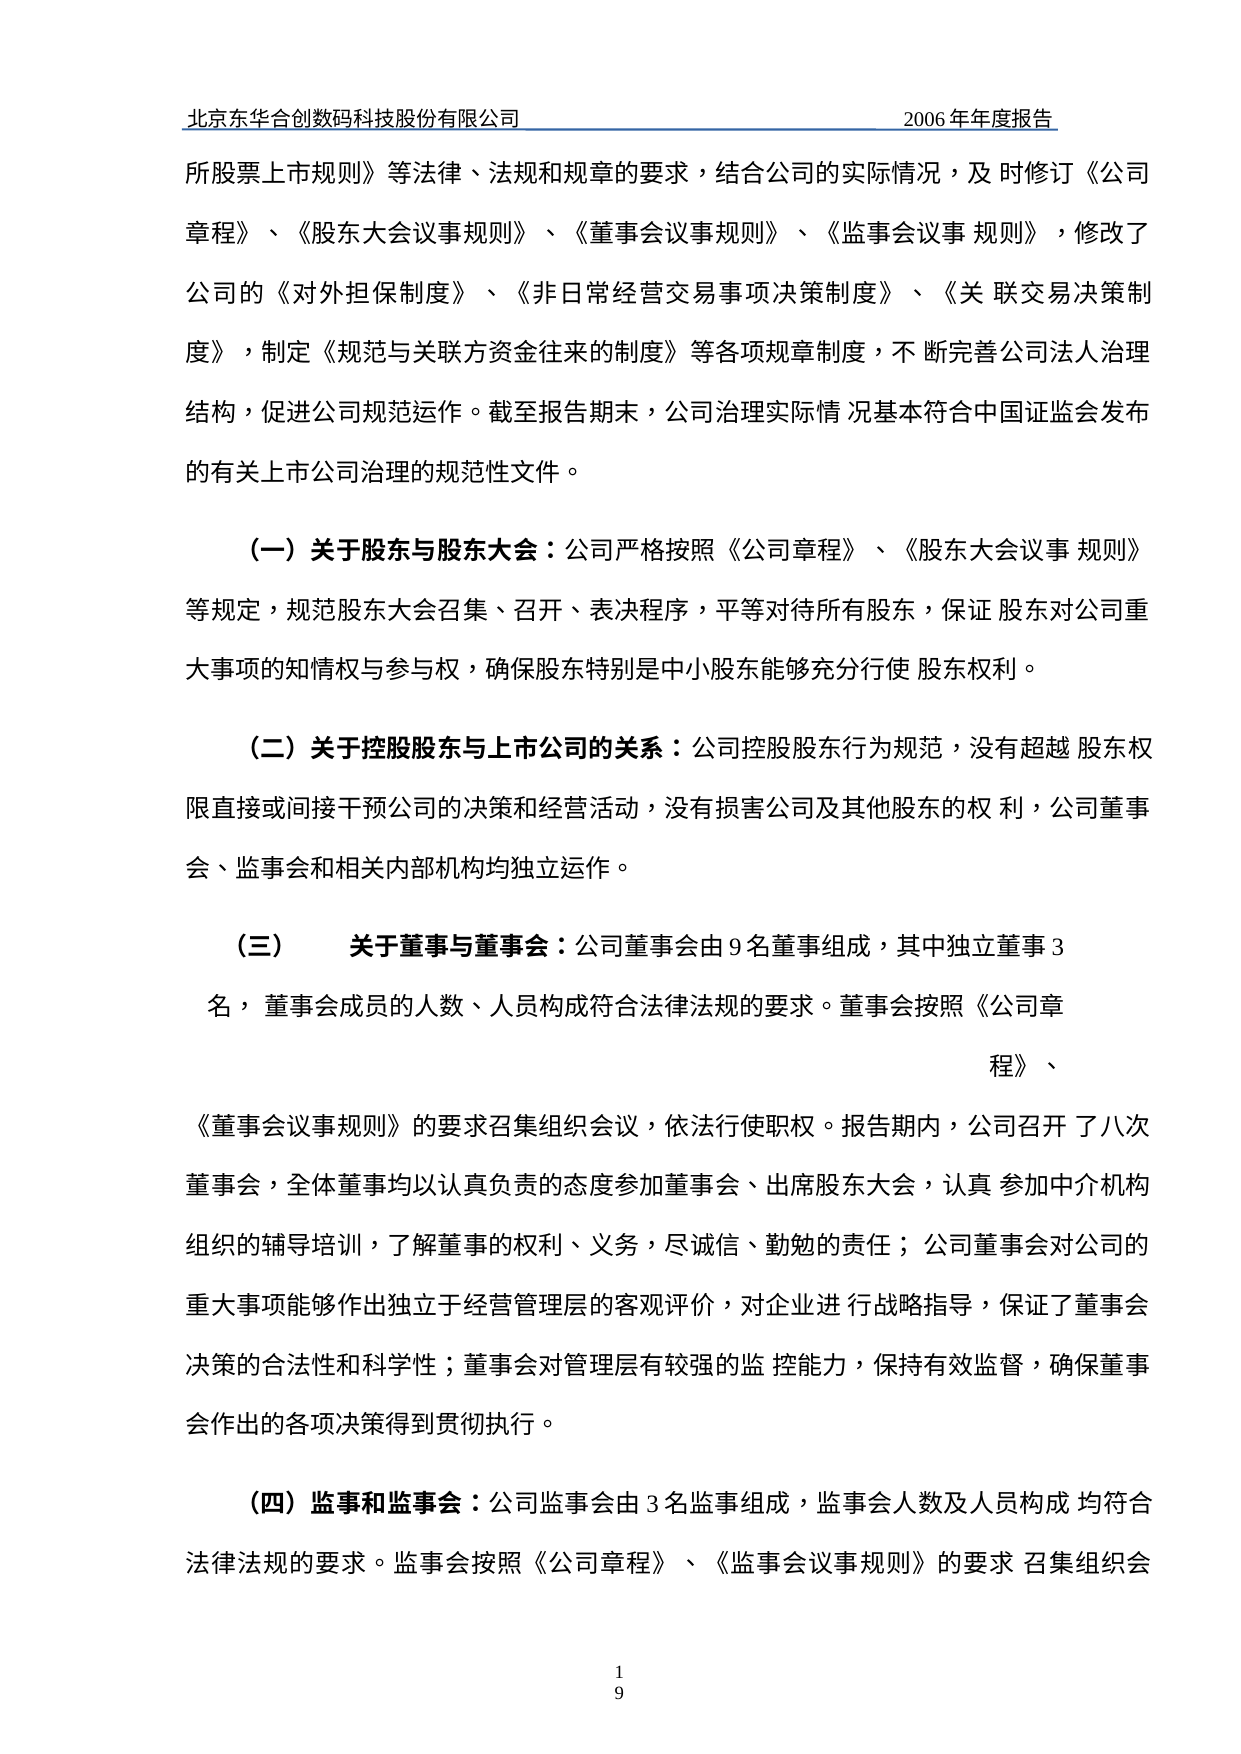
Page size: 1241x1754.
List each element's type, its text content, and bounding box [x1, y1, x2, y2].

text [186, 135, 1153, 493]
text （一） 关于股东与股东大会：公司严格按照《公司章程》、《股东大会议事 规则》等规定，规范股东大会召集、召开、表决程序，平等对待所有股东，保证 股东对公司重大事项的知情权与参与权，确保股东特别是中小股东能够充分行使 股东权利。 [186, 512, 1153, 691]
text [186, 1465, 1153, 1585]
text 《董事会议事规则》的要求召集组织会议，依法行使职权。报告期内，公司召开 了八次董事会，全体董事均以认真负责的态度参加董事会、出席股东大会，认真 参加中介机构组织的辅导培训，了解董事的权利、义务，尽诚信、勤勉的责任； 公司董事会对公司的重大事项能够作出独立于经营管理层的客观评价，对企业进 行战略指导，保证了董事会决策的合法性和科学性；董事会对管理层有较强的监 控能力，保持有效监督，确保董事会作出的各项决策得到贯彻执行。 [186, 1087, 1153, 1446]
text （二） 关于控股股东与上市公司的关系：公司控股股东行为规范，没有超越 股东权限直接或间接干预公司的决策和经营活动，没有损害公司及其他股东的权 利，公司董事会、监事会和相关内部机构均独立运作。 [186, 710, 1153, 889]
text （三） 关于董事与董事会：公司董事会由9名董事组成，其中独立董事3名， 董事会成员的人数、人员构成符合法律法规的要求。董事会按照《公司章程》、 [181, 908, 1064, 1087]
